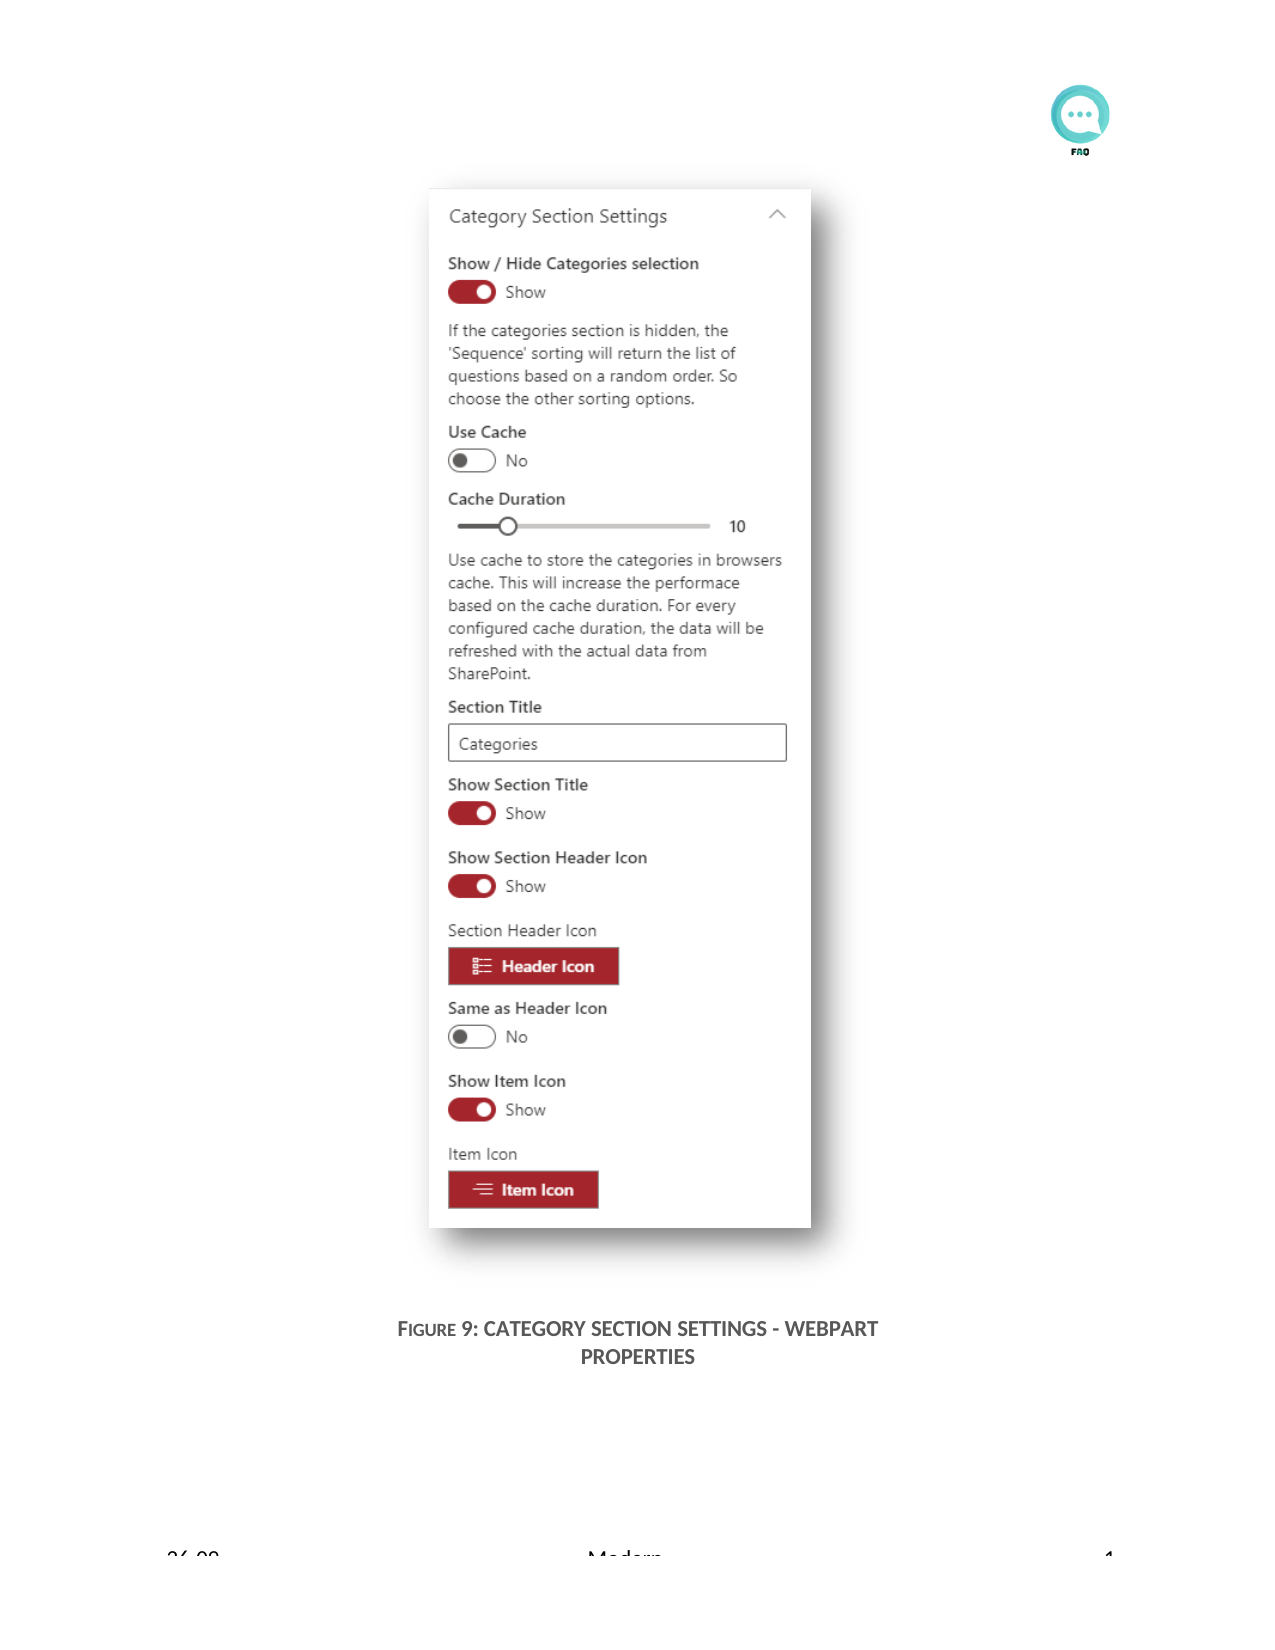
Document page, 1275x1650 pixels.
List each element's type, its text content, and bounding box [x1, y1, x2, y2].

text FIGURE 9: CATEGORY SECTION SETTINGS - WEBPART PROPERTIES [339, 1314, 937, 1371]
picture [1050, 84, 1110, 156]
picture [404, 163, 869, 1286]
